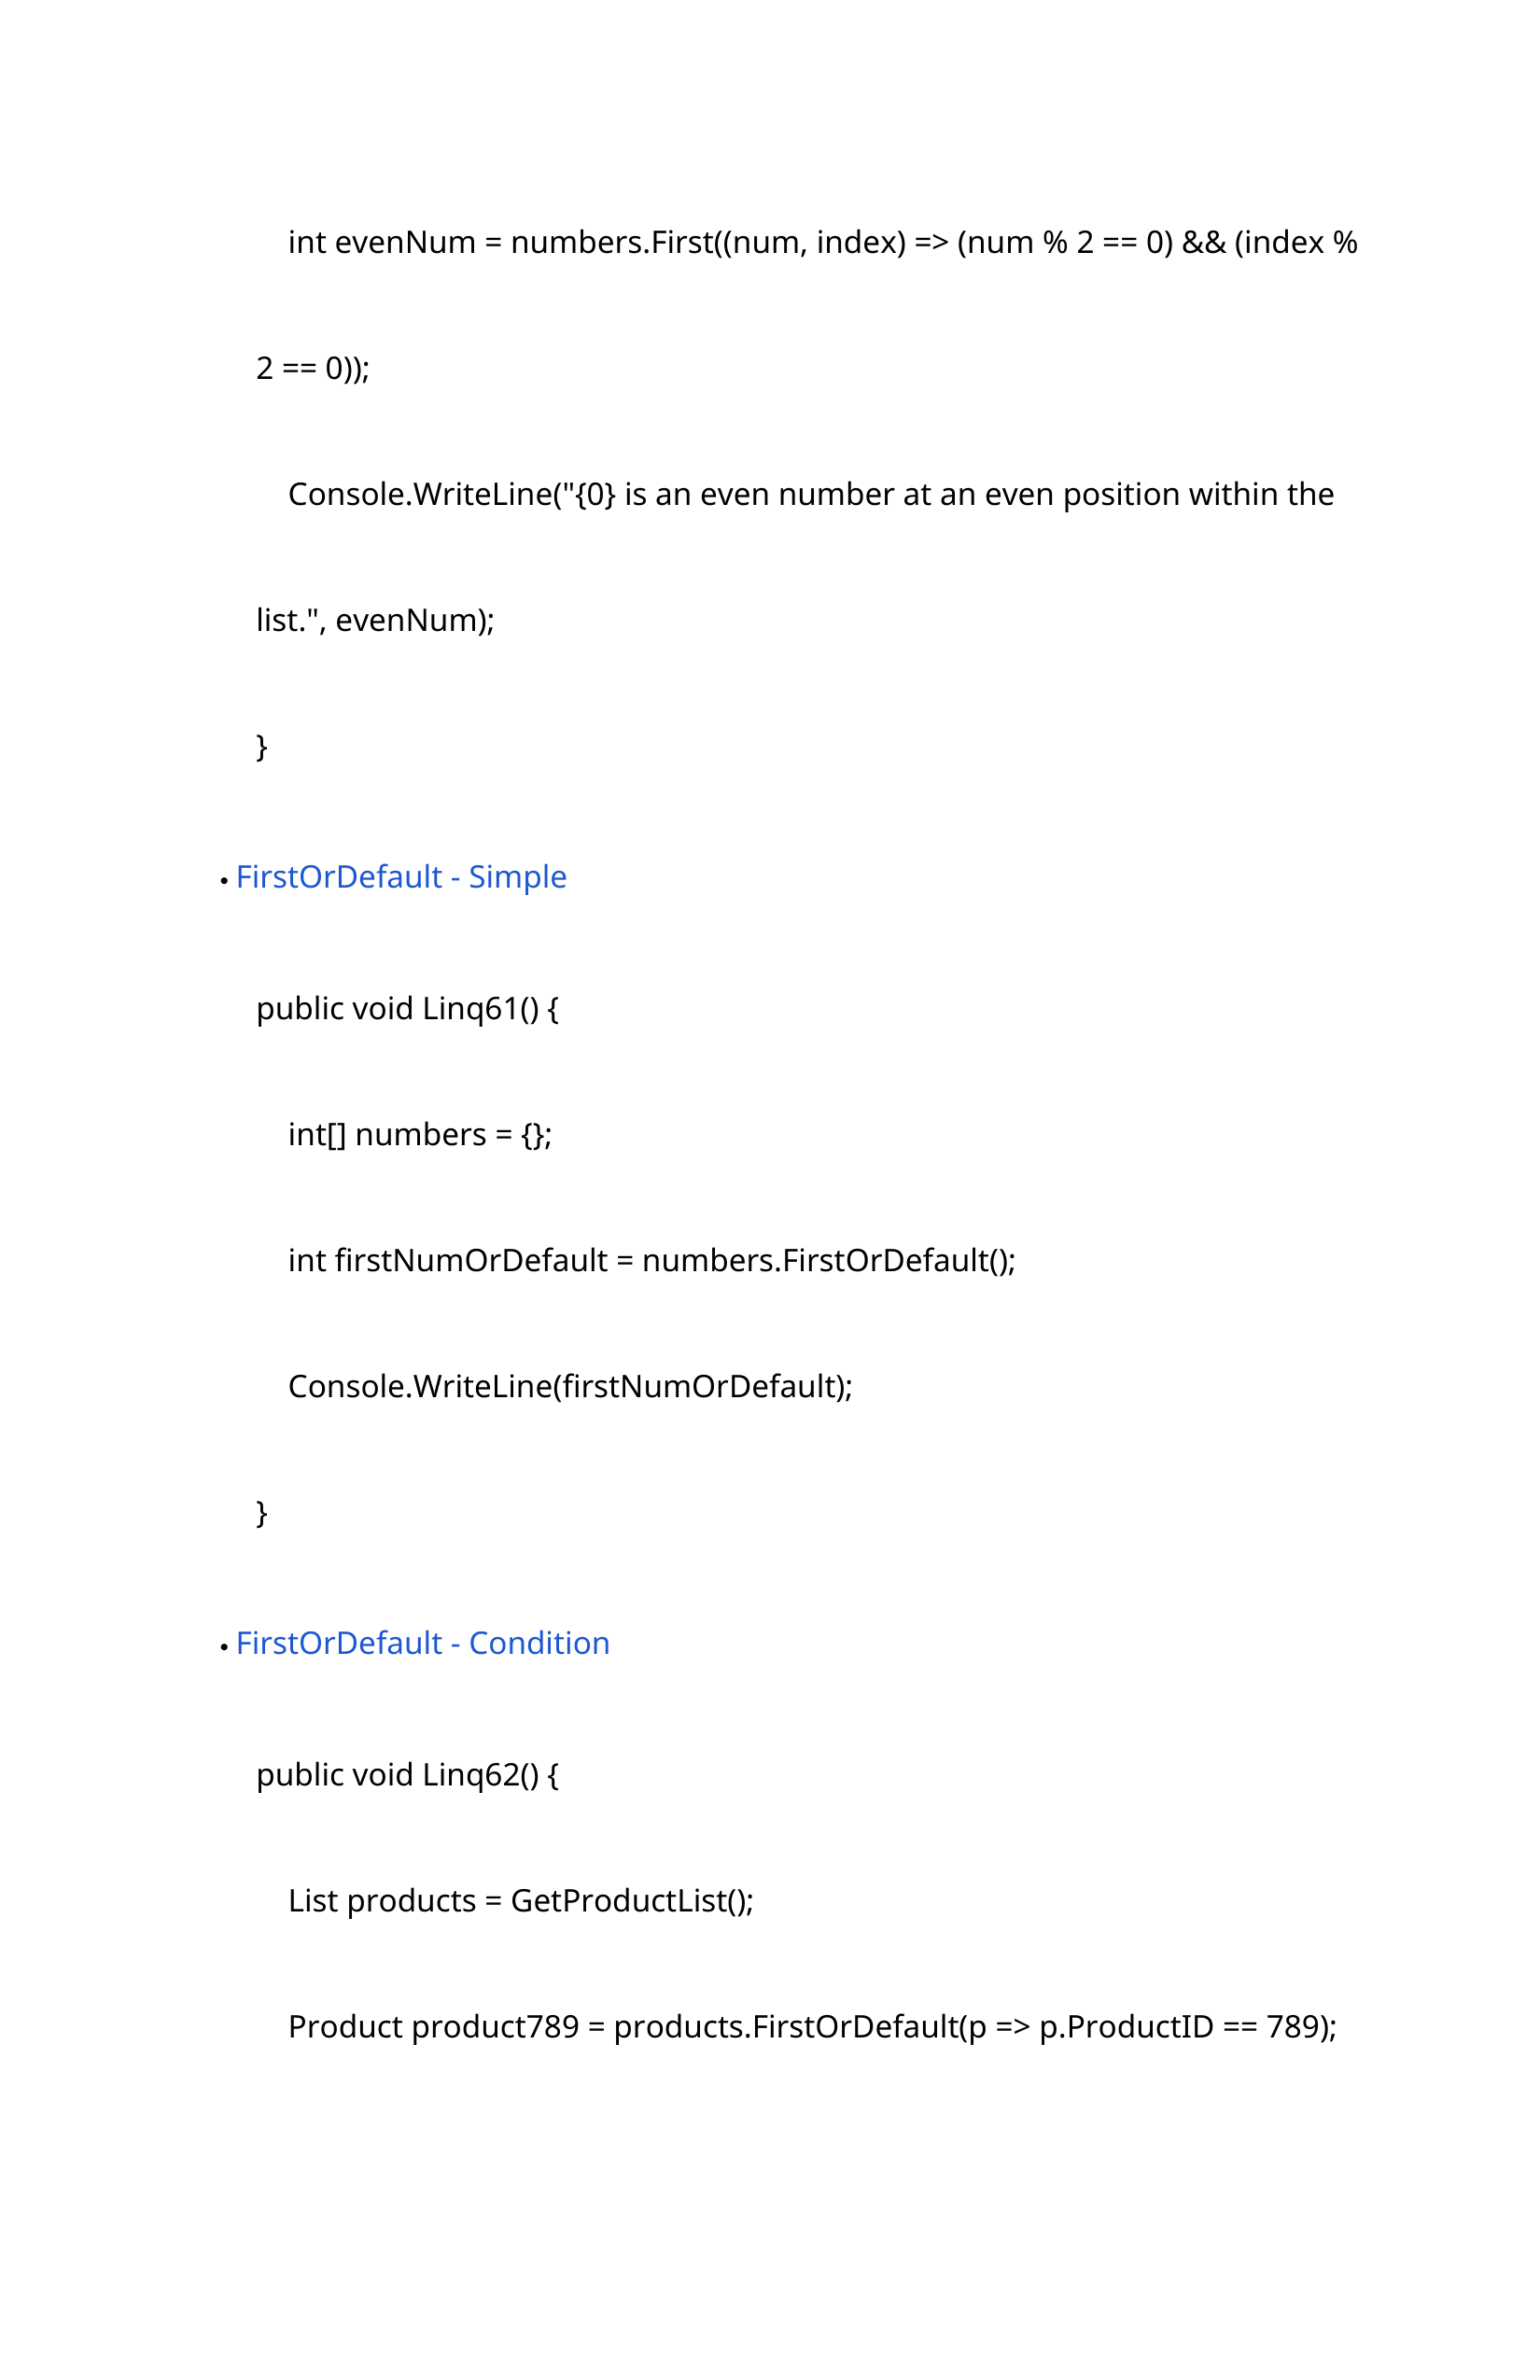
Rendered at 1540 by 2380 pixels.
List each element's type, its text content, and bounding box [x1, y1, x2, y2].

list FirstOrDefault - Condition [221, 1607, 1375, 1677]
text public void Linq61() { int[] numbers = {}; int firstNumOrDefault = numbers.FirstOrDefault(); Console.WriteLine(firstNumOrDefault); } [256, 973, 1375, 1547]
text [256, 206, 1375, 780]
list FirstOrDefault - Simple [221, 841, 1375, 911]
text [256, 1739, 1375, 2061]
